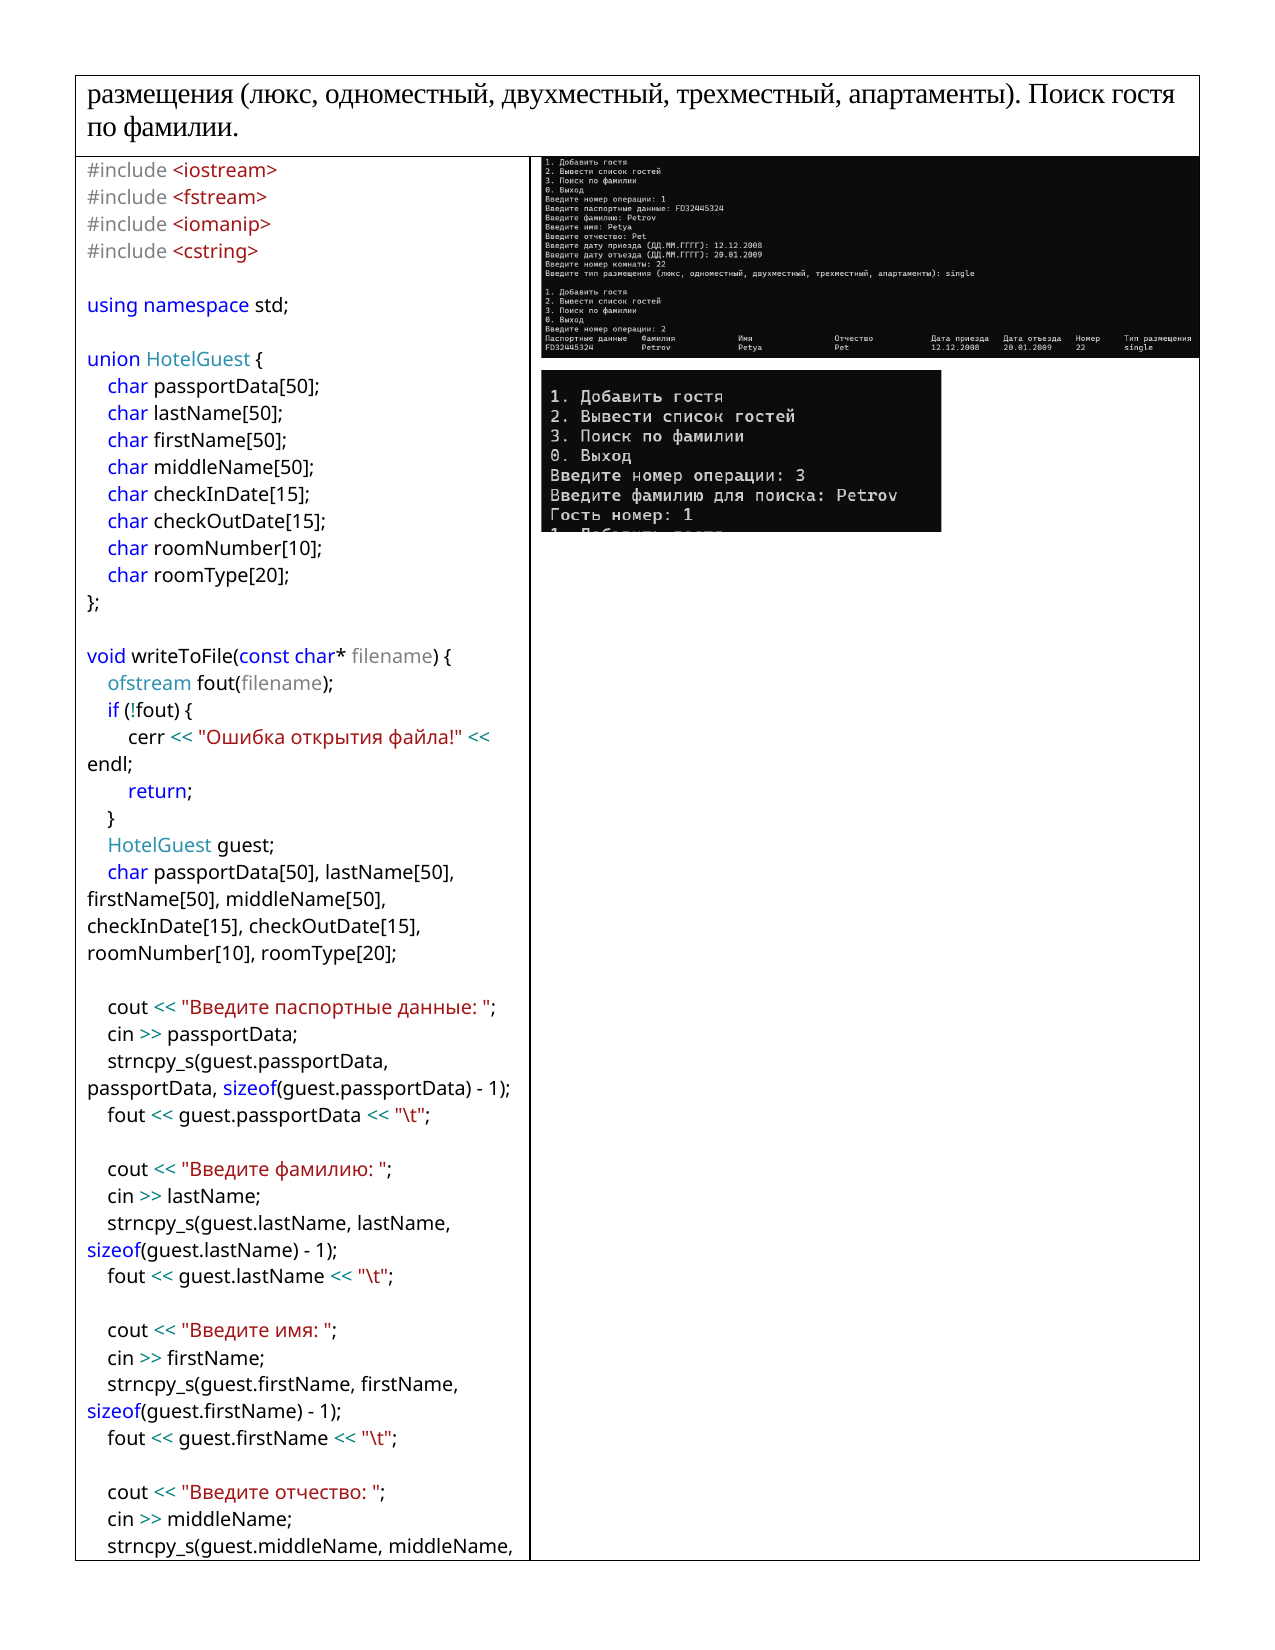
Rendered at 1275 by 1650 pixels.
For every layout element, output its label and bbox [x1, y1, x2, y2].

table_cell [76, 157, 529, 1559]
table_cell [76, 76, 1199, 156]
picture [541, 370, 942, 532]
picture [541, 156, 1200, 358]
table_cell [531, 157, 1199, 1559]
